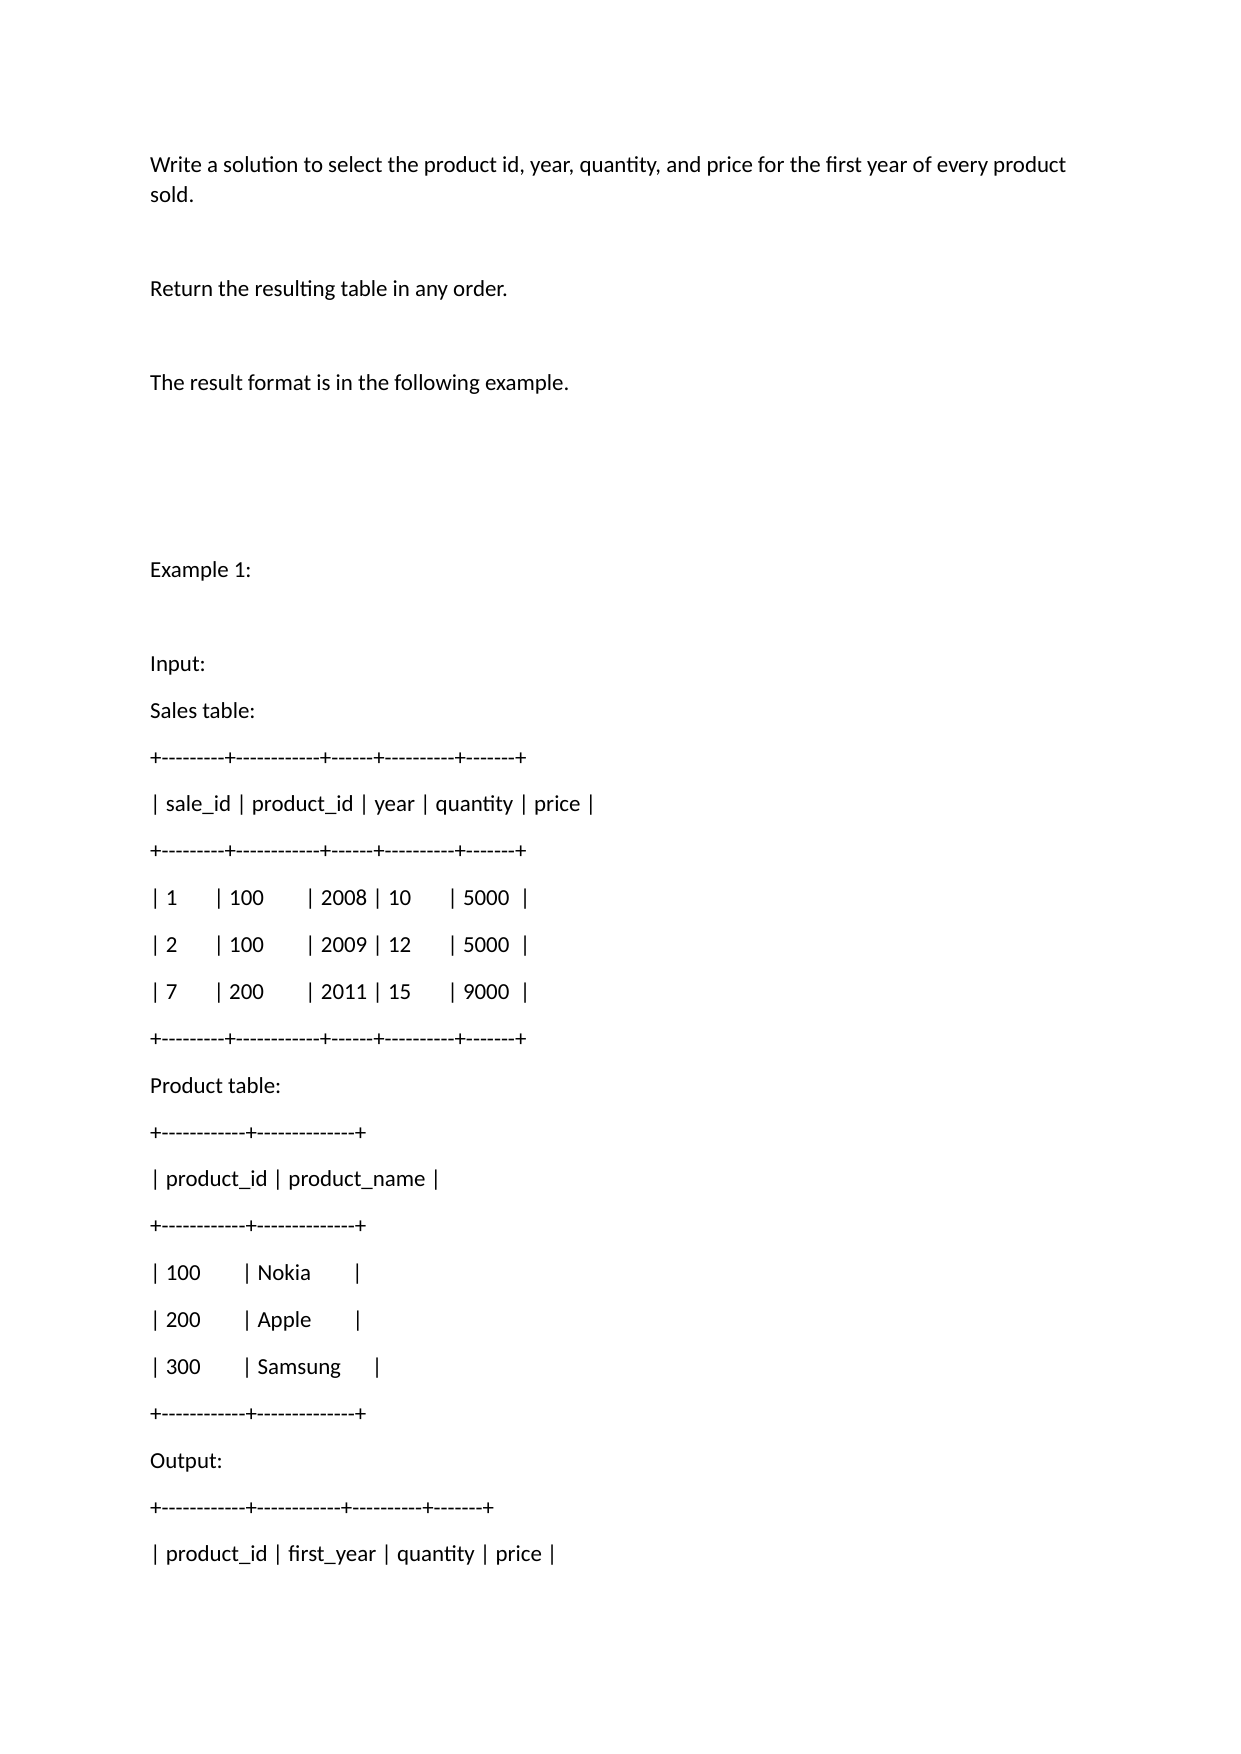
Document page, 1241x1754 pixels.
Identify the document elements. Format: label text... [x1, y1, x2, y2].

text +---------+------------+------+----------+-------+ [150, 743, 1090, 771]
text | 1 | 100 | 2008 | 10 | 5000 | [150, 883, 1090, 911]
text | sale_id | product_id | year | quantity | price | [150, 789, 1090, 818]
text Example 1: [150, 555, 1090, 583]
text Sales table: [150, 696, 1090, 724]
text | 100 | Nokia | [150, 1258, 1090, 1286]
text +------------+--------------+ [150, 1211, 1090, 1239]
text +---------+------------+------+----------+-------+ [150, 1024, 1090, 1052]
text +---------+------------+------+----------+-------+ [150, 836, 1090, 864]
text Write a solution to select the product id, year, quantity, and price for the first year of every product sold. [150, 150, 1090, 208]
text Input: [150, 649, 1090, 677]
text | 200 | Apple | [150, 1305, 1090, 1333]
text | 2 | 100 | 2009 | 12 | 5000 | [150, 930, 1090, 958]
text Output: [150, 1446, 1090, 1474]
text The result format is in the following example. [150, 368, 1090, 396]
text | 7 | 200 | 2011 | 15 | 9000 | [150, 977, 1090, 1005]
text +------------+--------------+ [150, 1399, 1090, 1427]
text Product table: [150, 1071, 1090, 1099]
text | 300 | Samsung | [150, 1352, 1090, 1380]
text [150, 1493, 1090, 1521]
text +------------+--------------+ [150, 1118, 1090, 1146]
text | product_id | product_name | [150, 1164, 1090, 1193]
text | product_id | first_year | quantity | price | [150, 1539, 1090, 1568]
text Return the resulting table in any order. [150, 274, 1090, 302]
